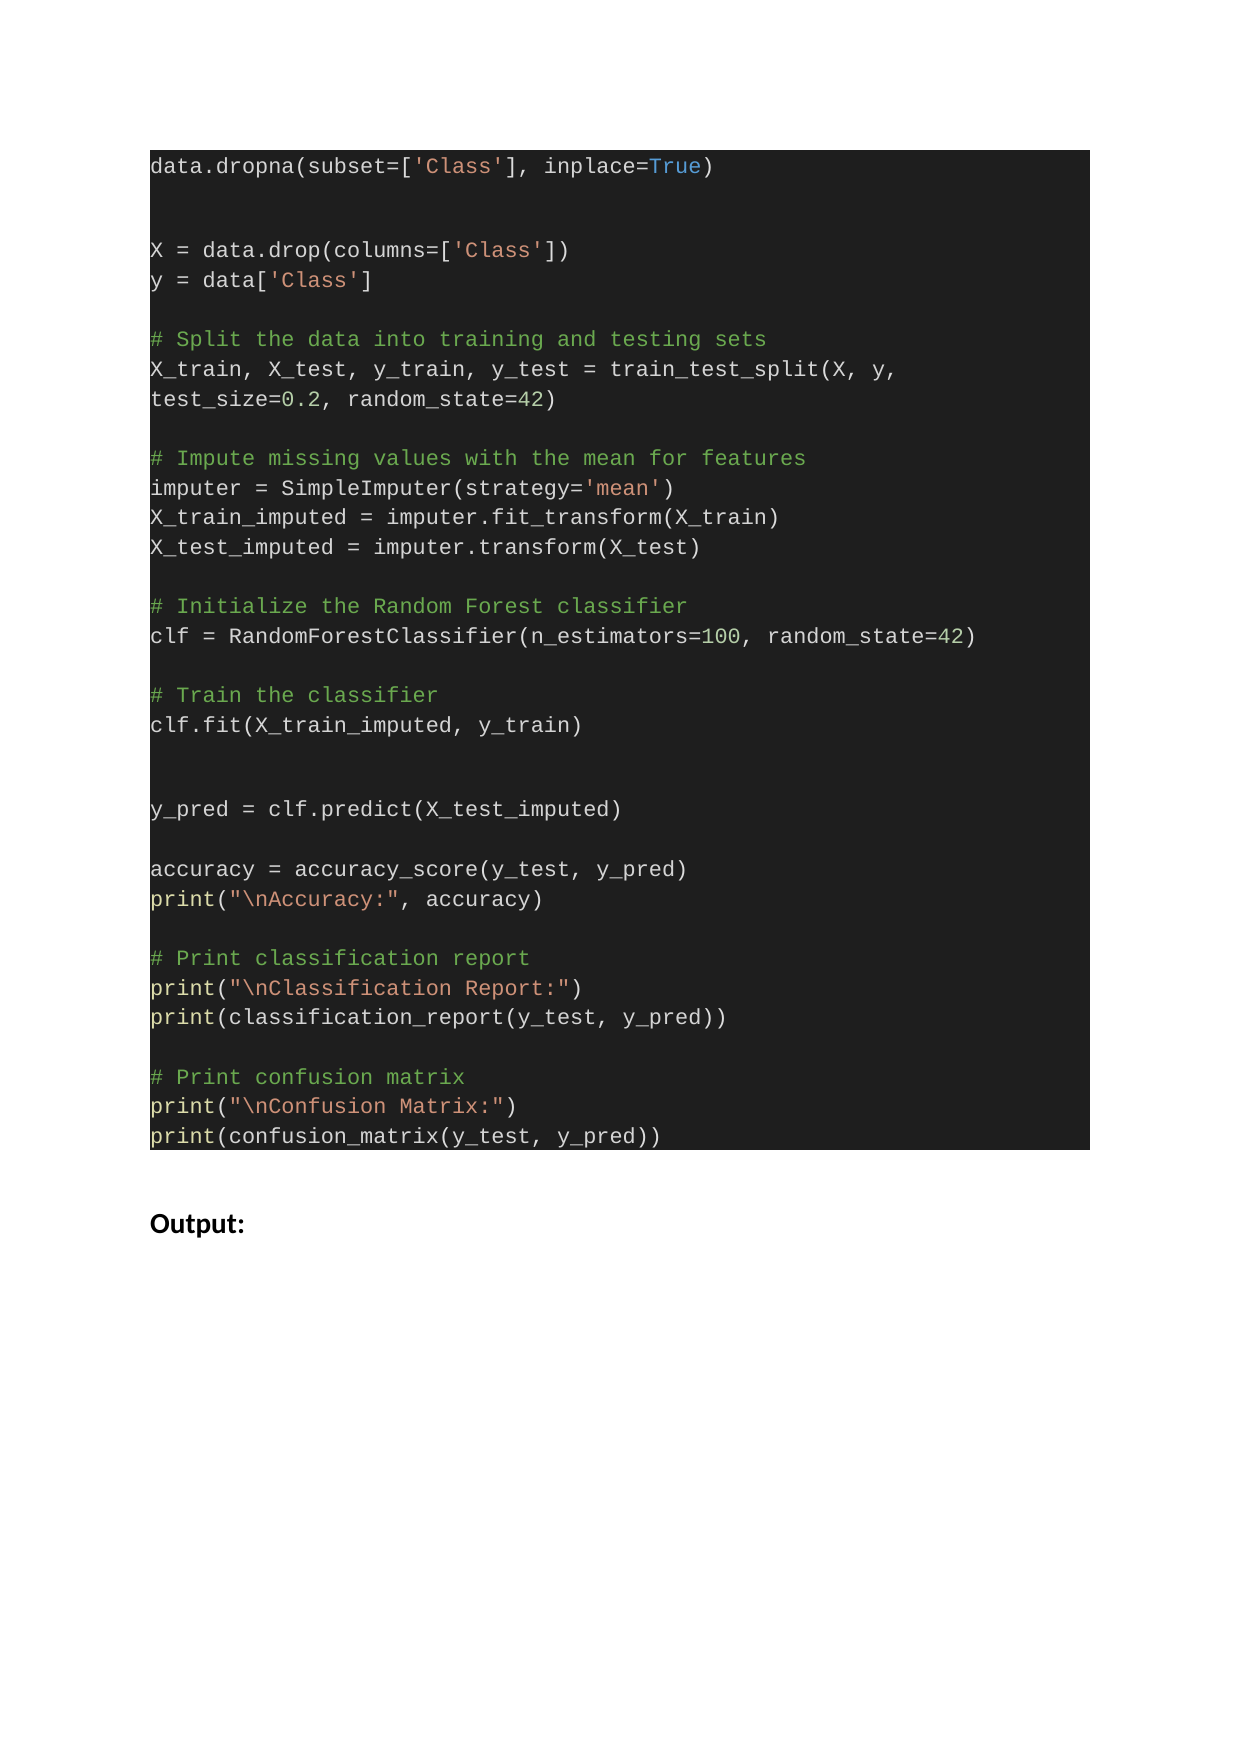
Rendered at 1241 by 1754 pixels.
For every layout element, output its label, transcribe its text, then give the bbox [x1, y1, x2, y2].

text X_test_imputed = imputer.transform(X_test) [150, 531, 1090, 561]
text imputer = SimpleImputer(strategy='mean') [150, 472, 1090, 502]
text X = data.drop(columns=['Class']) [150, 234, 1090, 264]
text print(confusion_matrix(y_test, y_pred)) [150, 1120, 1090, 1150]
text X_train_imputed = imputer.fit_transform(X_train) [150, 502, 1090, 531]
text y = data['Class'] [150, 264, 1090, 294]
text clf = RandomForestClassifier(n_estimators=100, random_state=42) [150, 620, 1090, 650]
text # Train the classifier [150, 680, 1090, 709]
text accuracy = accuracy_score(y_test, y_pred) [150, 853, 1090, 883]
text # Initialize the Random Forest classifier [150, 591, 1090, 620]
text y_pred = clf.predict(X_test_imputed) [150, 794, 1090, 823]
text # Impute missing values with the mean for features [150, 442, 1090, 472]
text # Print classification report [150, 942, 1090, 972]
text Output: [150, 1205, 1090, 1241]
text data.dropna(subset=['Class'], inplace=True) [150, 150, 1090, 180]
text print("\nAccuracy:", accuracy) [150, 883, 1090, 912]
text X_train, X_test, y_train, y_test = train_test_split(X, y, test_size=0.2, random_state=42) [150, 353, 1090, 412]
text # Split the data into training and testing sets [150, 323, 1090, 353]
text print("\nClassification Report:") [150, 972, 1090, 1002]
text clf.fit(X_train_imputed, y_train) [150, 709, 1090, 739]
text # Print confusion matrix [150, 1061, 1090, 1091]
text print("\nConfusion Matrix:") [150, 1091, 1090, 1120]
text print(classification_report(y_test, y_pred)) [150, 1002, 1090, 1031]
